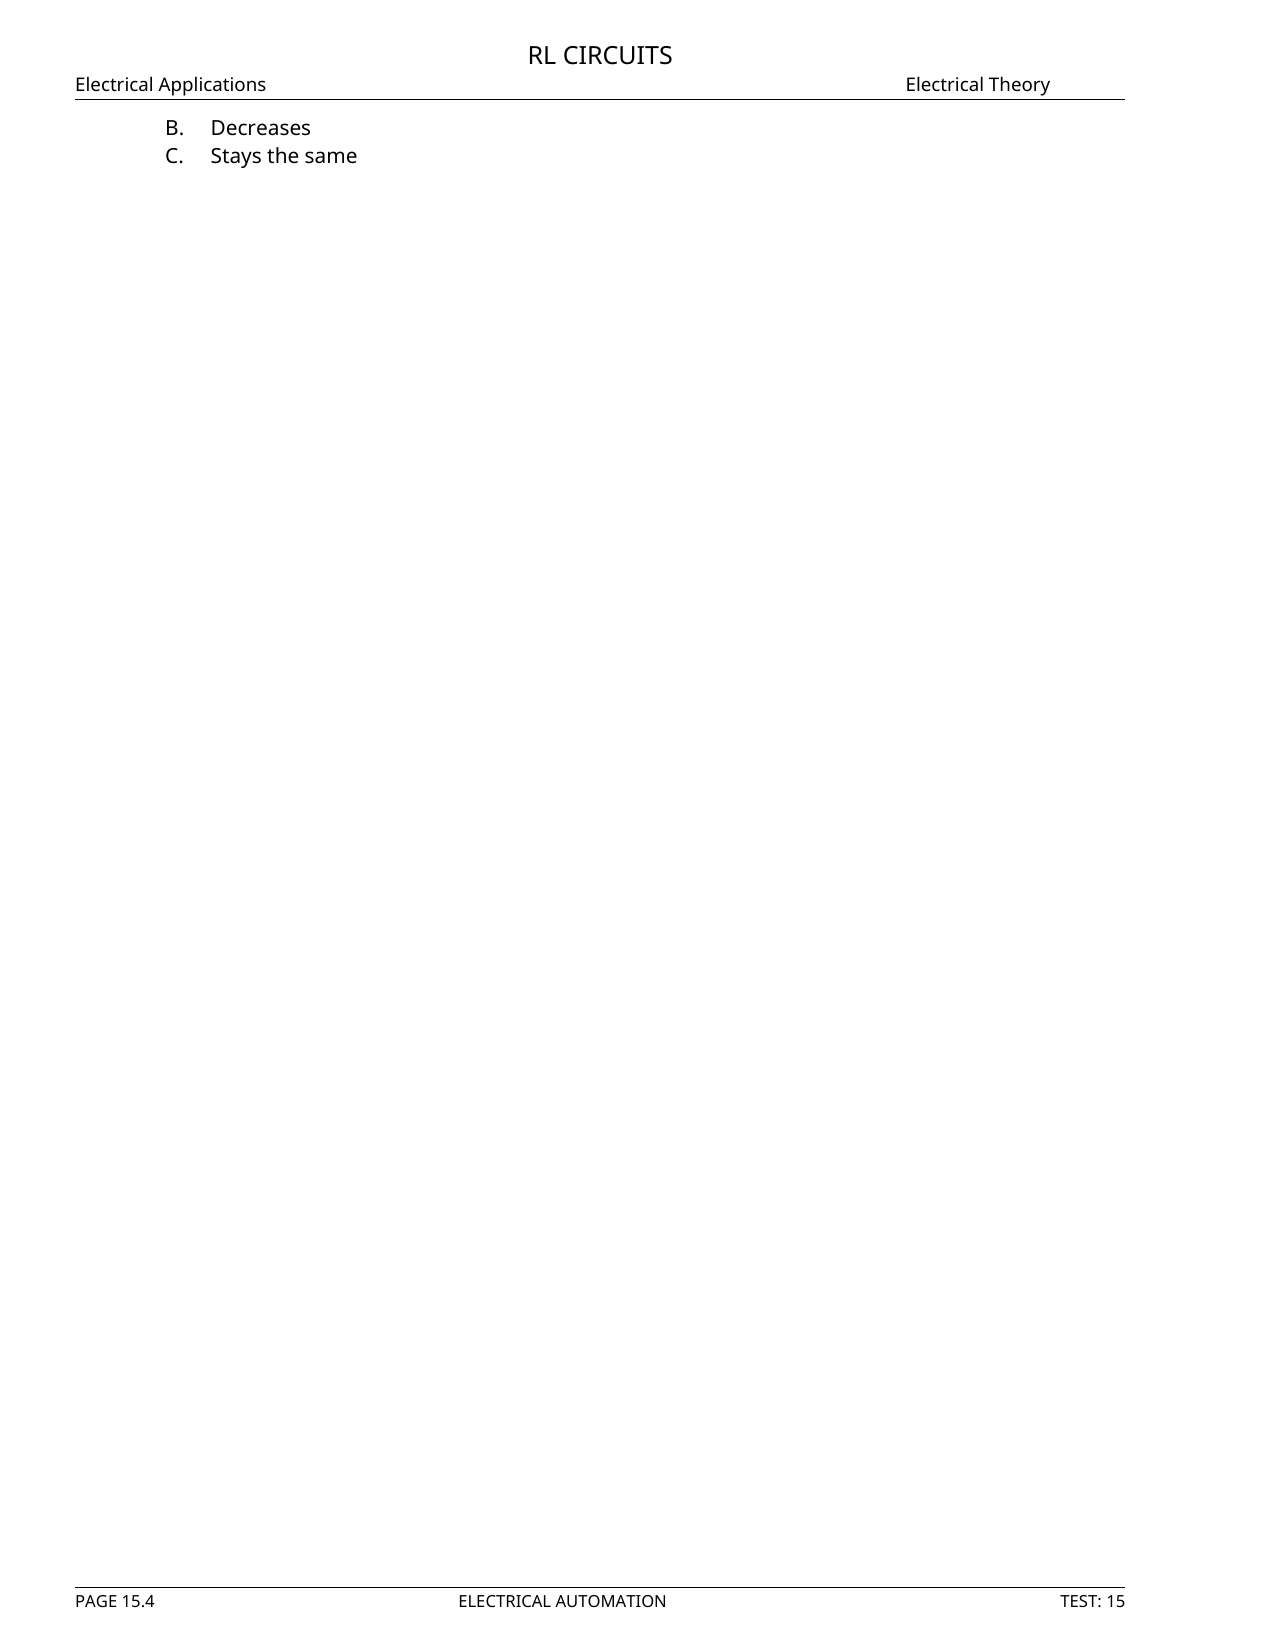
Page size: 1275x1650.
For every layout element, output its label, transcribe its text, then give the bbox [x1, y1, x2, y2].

list Decreases [165, 113, 1125, 141]
list Stays the same [165, 141, 1125, 169]
